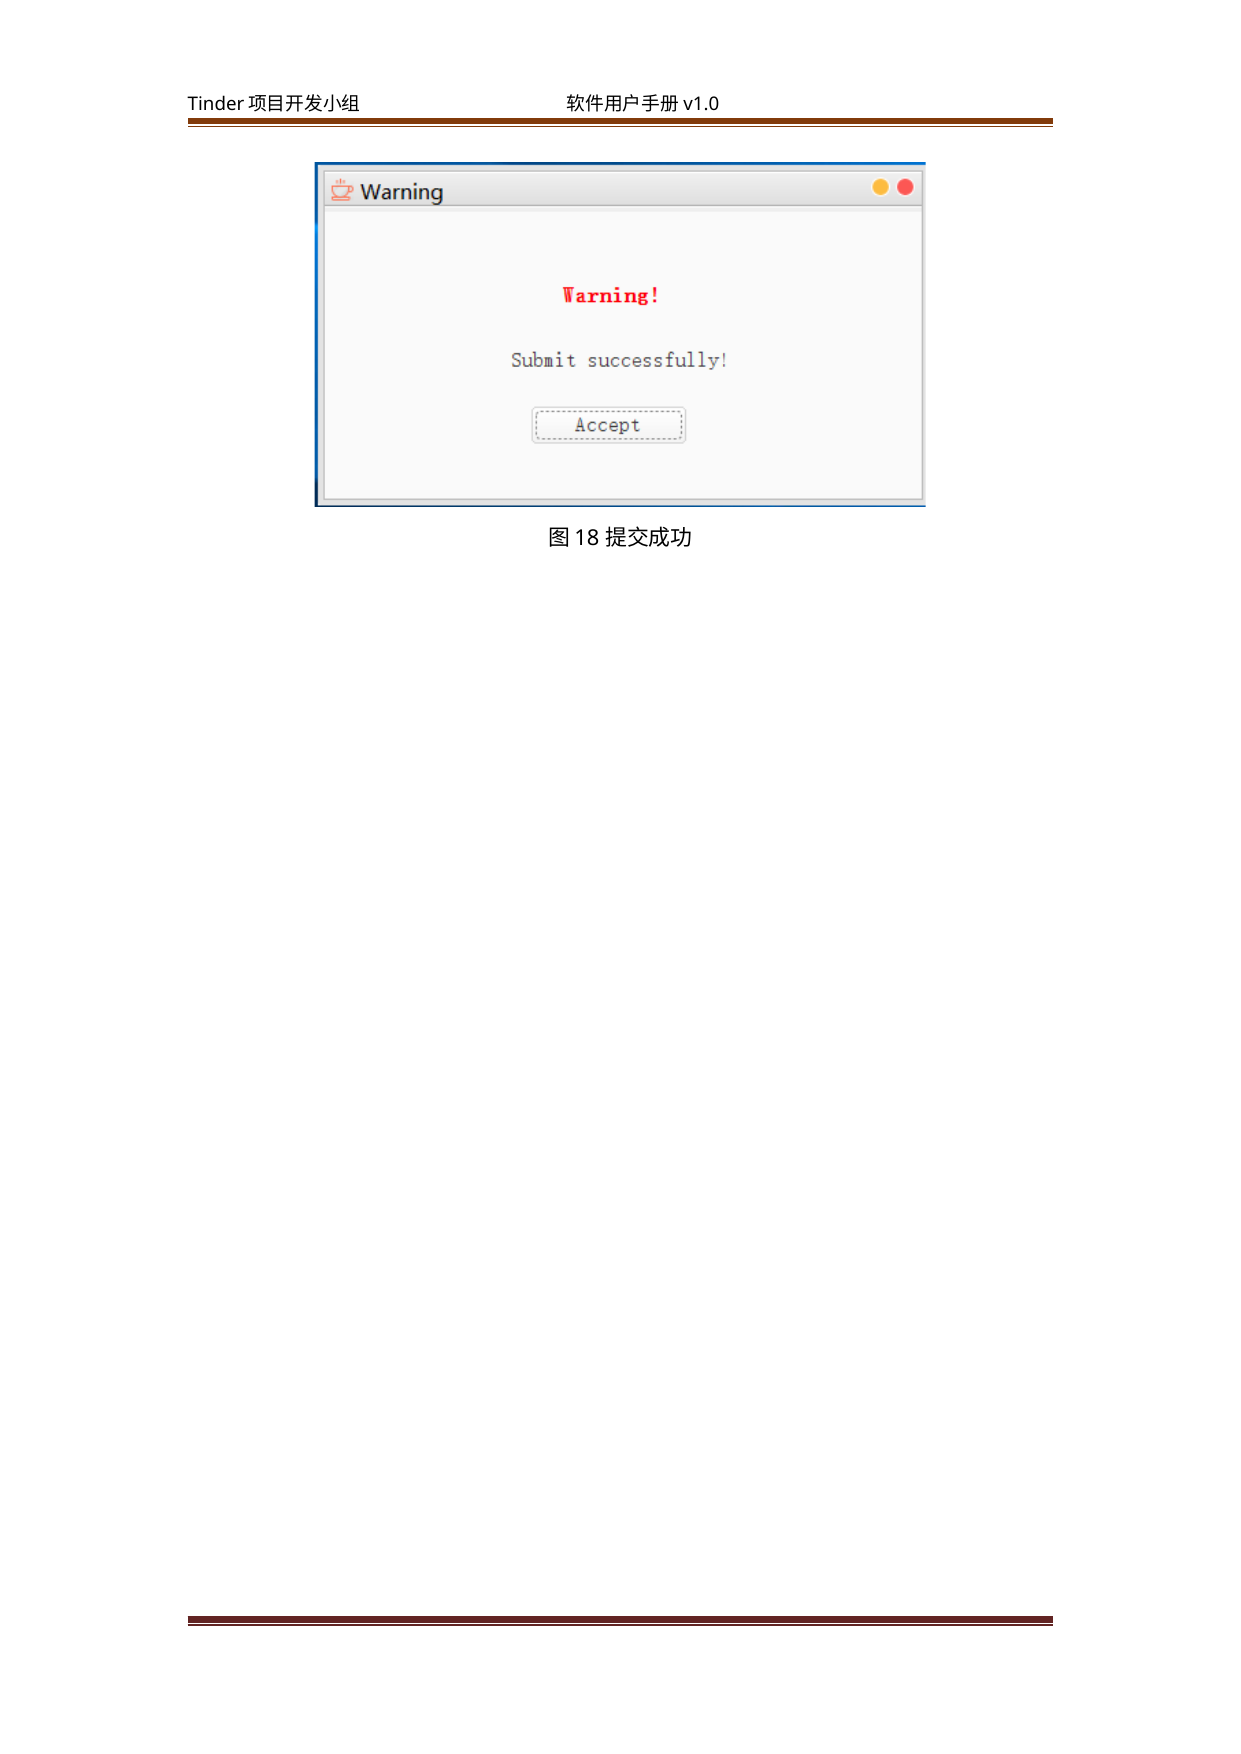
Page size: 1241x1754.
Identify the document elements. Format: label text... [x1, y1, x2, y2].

text 图18 提交成功 [187, 519, 1053, 552]
picture [314, 162, 926, 507]
